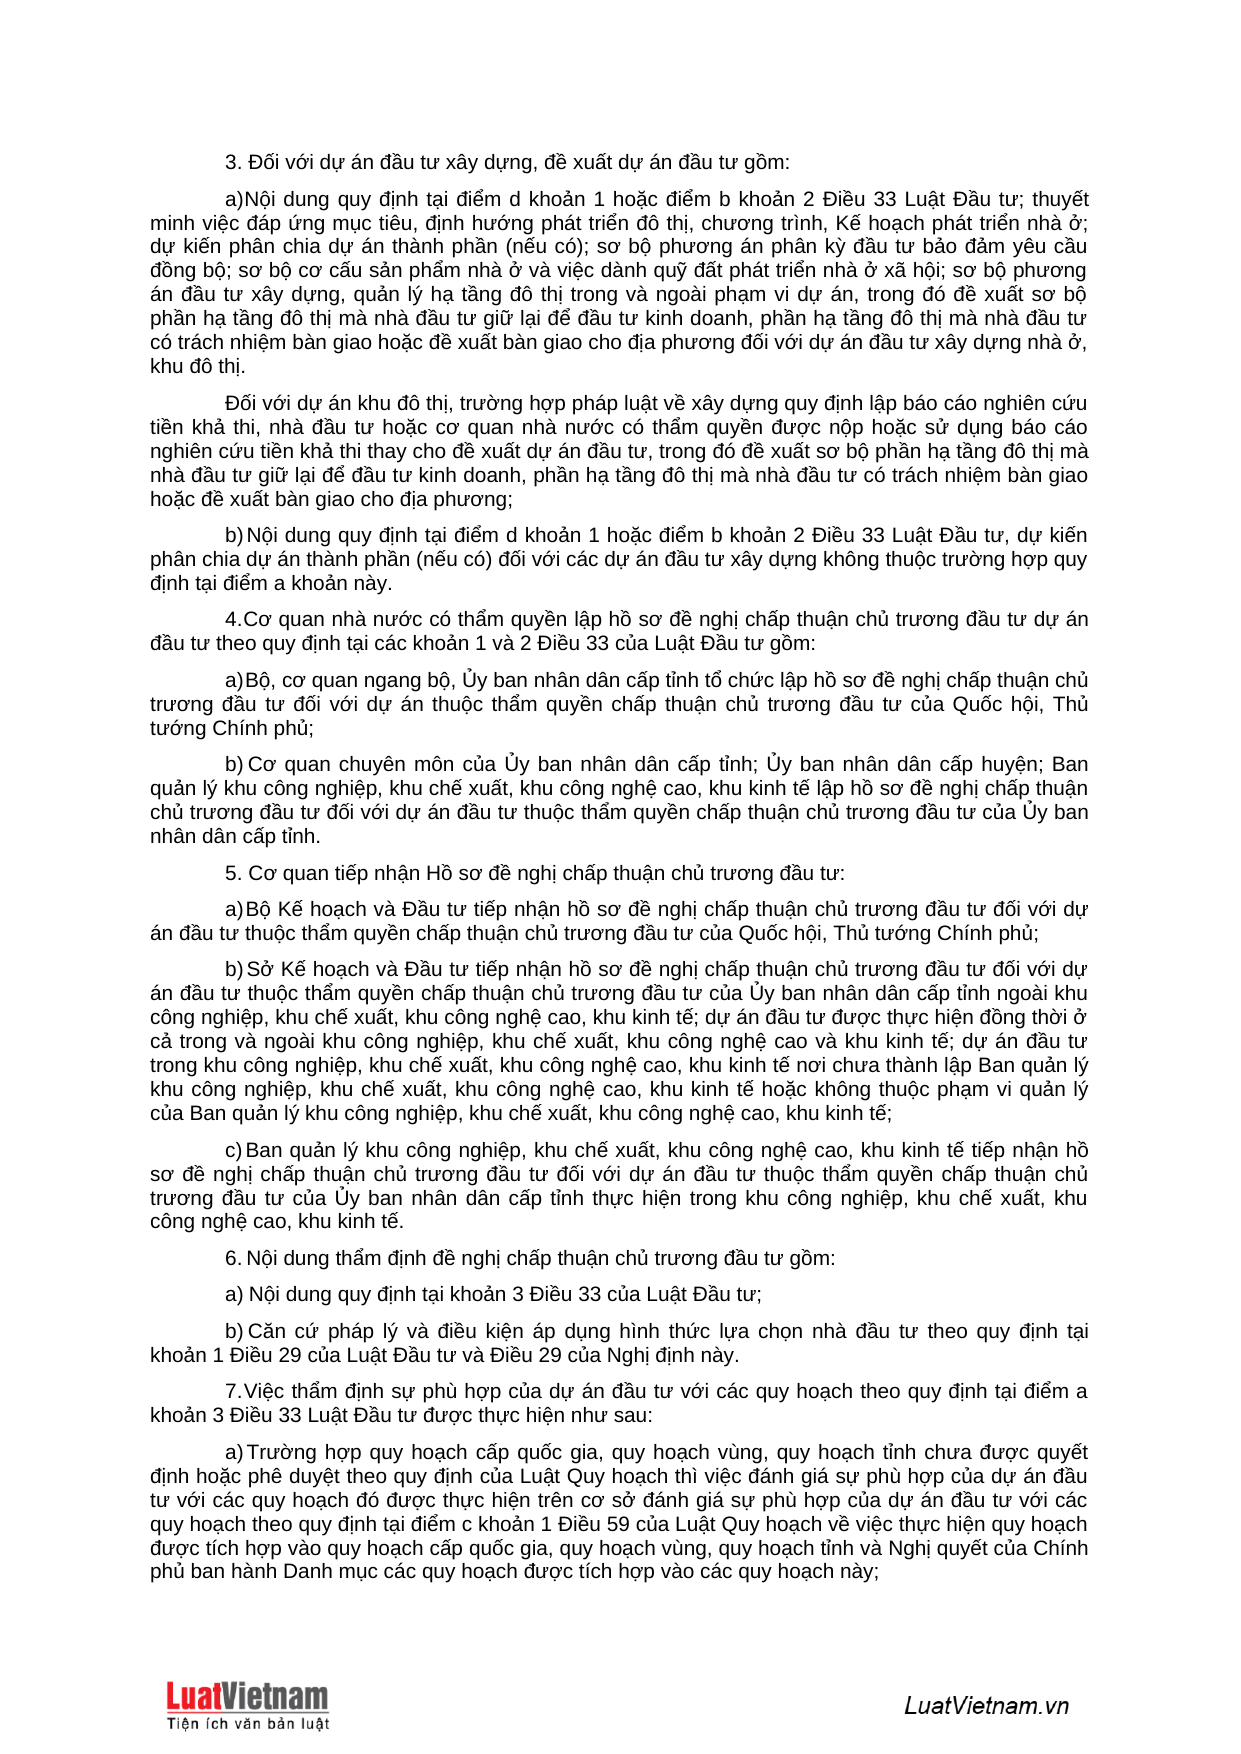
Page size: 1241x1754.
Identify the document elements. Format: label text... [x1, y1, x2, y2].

text 3. Đối với dự án đầu tư xây dựng, đề xuất dự án đầu tư gồm: [150, 150, 1090, 174]
picture [150, 1658, 1088, 1754]
text a) Nội dung quy định tại khoản 3 Điều 33 của Luật Đầu tư; [150, 1282, 1090, 1306]
text b) Cơ quan chuyên môn của Ủy ban nhân dân cấp tỉnh; Ủy ban nhân dân cấp huyện; Ban quản lý khu công nghiệp, khu chế xuất, khu công nghệ cao, khu kinh tế lập hồ sơ đề nghị chấp thuận chủ trương đầu tư đối với dự án đầu tư thuộc thẩm quyền chấp thuận chủ trương đầu tư của Ủy ban nhân dân cấp tỉnh. [150, 752, 1090, 848]
text Đối với dự án khu đô thị, trường hợp pháp luật về xây dựng quy định lập báo cáo nghiên cứu tiền khả thi, nhà đầu tư hoặc cơ quan nhà nước có thẩm quyền được nộp hoặc sử dụng báo cáo nghiên cứu tiền khả thi thay cho đề xuất dự án đầu tư, trong đó đề xuất sơ bộ phần hạ tầng đô thị mà nhà đầu tư giữ lại để đầu tư kinh doanh, phần hạ tầng đô thị mà nhà đầu tư có trách nhiệm bàn giao hoặc đề xuất bàn giao cho địa phương; [150, 391, 1090, 510]
text 7. Việc thẩm định sự phù hợp của dự án đầu tư với các quy hoạch theo quy định tại điểm a khoản 3 Điều 33 Luật Đầu tư được thực hiện như sau: [150, 1379, 1090, 1427]
text a) Bộ Kế hoạch và Đầu tư tiếp nhận hồ sơ đề nghị chấp thuận chủ trương đầu tư đối với dự án đầu tư thuộc thẩm quyền chấp thuận chủ trương đầu tư của Quốc hội, Thủ tướng Chính phủ; [150, 897, 1090, 945]
text 5. Cơ quan tiếp nhận Hồ sơ đề nghị chấp thuận chủ trương đầu tư: [150, 860, 1090, 884]
text b) Căn cứ pháp lý và điều kiện áp dụng hình thức lựa chọn nhà đầu tư theo quy định tại khoản 1 Điều 29 của Luật Đầu tư và Điều 29 của Nghị định này. [150, 1319, 1090, 1367]
text 4. Cơ quan nhà nước có thẩm quyền lập hồ sơ đề nghị chấp thuận chủ trương đầu tư dự án đầu tư theo quy định tại các khoản 1 và 2 Điều 33 của Luật Đầu tư gồm: [150, 607, 1090, 655]
text a) Trường hợp quy hoạch cấp quốc gia, quy hoạch vùng, quy hoạch tỉnh chưa được quyết định hoặc phê duyệt theo quy định của Luật Quy hoạch thì việc đánh giá sự phù hợp của dự án đầu tư với các quy hoạch đó được thực hiện trên cơ sở đánh giá sự phù hợp của dự án đầu tư với các quy hoạch theo quy định tại điểm c khoản 1 Điều 59 của Luật Quy hoạch về việc thực hiện quy hoạch được tích hợp vào quy hoạch cấp quốc gia, quy hoạch vùng, quy hoạch tỉnh và Nghị quyết của Chính phủ ban hành Danh mục các quy hoạch được tích hợp vào các quy hoạch này; [150, 1439, 1090, 1583]
text c) Ban quản lý khu công nghiệp, khu chế xuất, khu công nghệ cao, khu kinh tế tiếp nhận hồ sơ đề nghị chấp thuận chủ trương đầu tư đối với dự án đầu tư thuộc thẩm quyền chấp thuận chủ trương đầu tư của Ủy ban nhân dân cấp tỉnh thực hiện trong khu công nghiệp, khu chế xuất, khu công nghệ cao, khu kinh tế. [150, 1137, 1090, 1233]
text a) Bộ, cơ quan ngang bộ, Ủy ban nhân dân cấp tỉnh tổ chức lập hồ sơ đề nghị chấp thuận chủ trương đầu tư đối với dự án thuộc thẩm quyền chấp thuận chủ trương đầu tư của Quốc hội, Thủ tướng Chính phủ; [150, 668, 1090, 739]
text a) Nội dung quy định tại điểm d khoản 1 hoặc điểm b khoản 2 Điều 33 Luật Đầu tư; thuyết minh việc đáp ứng mục tiêu, định hướng phát triển đô thị, chương trình, Kế hoạch phát triển nhà ở; dự kiến phân chia dự án thành phần (nếu có); sơ bộ phương án phân kỳ đầu tư bảo đảm yêu cầu đồng bộ; sơ bộ cơ cấu sản phẩm nhà ở và việc dành quỹ đất phát triển nhà ở xã hội; sơ bộ phương án đầu tư xây dựng, quản lý hạ tầng đô thị trong và ngoài phạm vi dự án, trong đó đề xuất sơ bộ phần hạ tầng đô thị mà nhà đầu tư giữ lại để đầu tư kinh doanh, phần hạ tầng đô thị mà nhà đầu tư có trách nhiệm bàn giao hoặc đề xuất bàn giao cho địa phương đối với dự án đầu tư xây dựng nhà ở, khu đô thị. [150, 186, 1090, 378]
text 6. Nội dung thẩm định đề nghị chấp thuận chủ trương đầu tư gồm: [150, 1246, 1090, 1270]
text b) Sở Kế hoạch và Đầu tư tiếp nhận hồ sơ đề nghị chấp thuận chủ trương đầu tư đối với dự án đầu tư thuộc thẩm quyền chấp thuận chủ trương đầu tư của Ủy ban nhân dân cấp tỉnh ngoài khu công nghiệp, khu chế xuất, khu công nghệ cao, khu kinh tế; dự án đầu tư được thực hiện đồng thời ở cả trong và ngoài khu công nghiệp, khu chế xuất, khu công nghệ cao và khu kinh tế; dự án đầu tư trong khu công nghiệp, khu chế xuất, khu công nghệ cao, khu kinh tế nơi chưa thành lập Ban quản lý khu công nghiệp, khu chế xuất, khu công nghệ cao, khu kinh tế hoặc không thuộc phạm vi quản lý của Ban quản lý khu công nghiệp, khu chế xuất, khu công nghệ cao, khu kinh tế; [150, 957, 1090, 1125]
text b) Nội dung quy định tại điểm d khoản 1 hoặc điểm b khoản 2 Điều 33 Luật Đầu tư, dự kiến phân chia dự án thành phần (nếu có) đối với các dự án đầu tư xây dựng không thuộc trường hợp quy định tại điểm a khoản này. [150, 523, 1090, 595]
